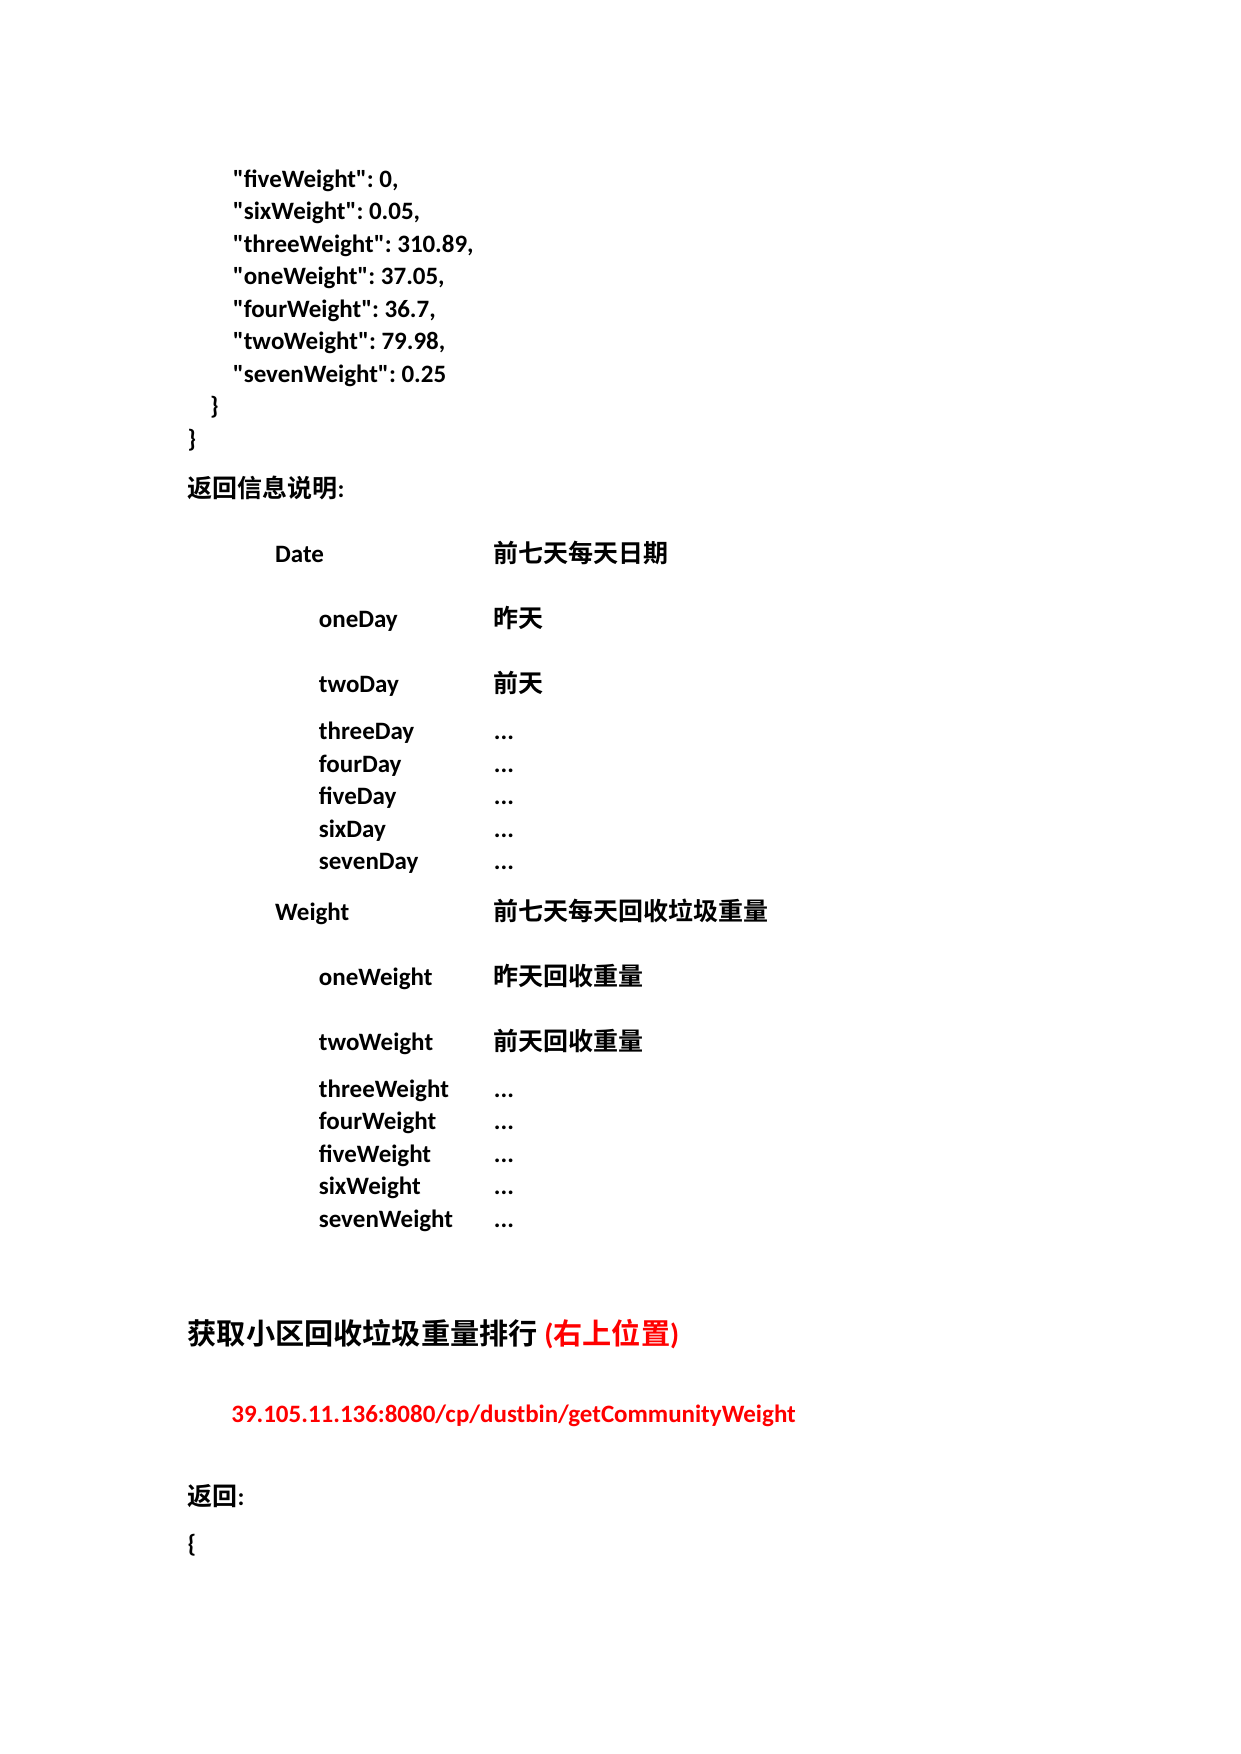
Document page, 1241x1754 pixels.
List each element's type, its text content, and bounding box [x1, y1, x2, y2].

text "sixWeight": 0.05, [187, 194, 1053, 227]
text "oneWeight": 37.05, [187, 259, 1053, 292]
text sixDay ... [275, 812, 1053, 844]
text "fourWeight": 36.7, [187, 292, 1053, 324]
text 返回: [187, 1462, 1053, 1527]
text Weight 前七天每天回收垃圾重量 [231, 877, 1053, 942]
text } [187, 422, 1053, 454]
text fourDay ... [275, 747, 1053, 779]
text { [187, 1527, 1053, 1559]
text } [187, 389, 1053, 422]
text "twoWeight": 79.98, [187, 324, 1053, 357]
text sevenDay ... [275, 844, 1053, 877]
text fiveDay ... [275, 779, 1053, 812]
text threeWeight ... [275, 1072, 1053, 1104]
text oneDay 昨天 [275, 584, 1053, 649]
text fiveWeight ... [275, 1137, 1053, 1169]
text 获取小区回收垃圾重量排行 (右上位置) [187, 1299, 1053, 1364]
text twoDay 前天 [275, 649, 1053, 714]
text "sevenWeight": 0.25 [187, 357, 1053, 389]
text oneWeight 昨天回收重量 [275, 942, 1053, 1007]
text 39.105.11.136:8080/cp/dustbin/getCommunityWeight [187, 1397, 1053, 1429]
text "fiveWeight": 0, [187, 162, 1053, 194]
text "threeWeight": 310.89, [187, 227, 1053, 259]
text 返回信息说明: [187, 454, 1053, 519]
text fourWeight ... [275, 1104, 1053, 1137]
text sixWeight ... [275, 1169, 1053, 1202]
text Date 前七天每天日期 [231, 519, 1053, 584]
text sevenWeight ... [275, 1202, 1053, 1234]
text twoWeight 前天回收重量 [275, 1007, 1053, 1072]
text threeDay ... [275, 714, 1053, 747]
